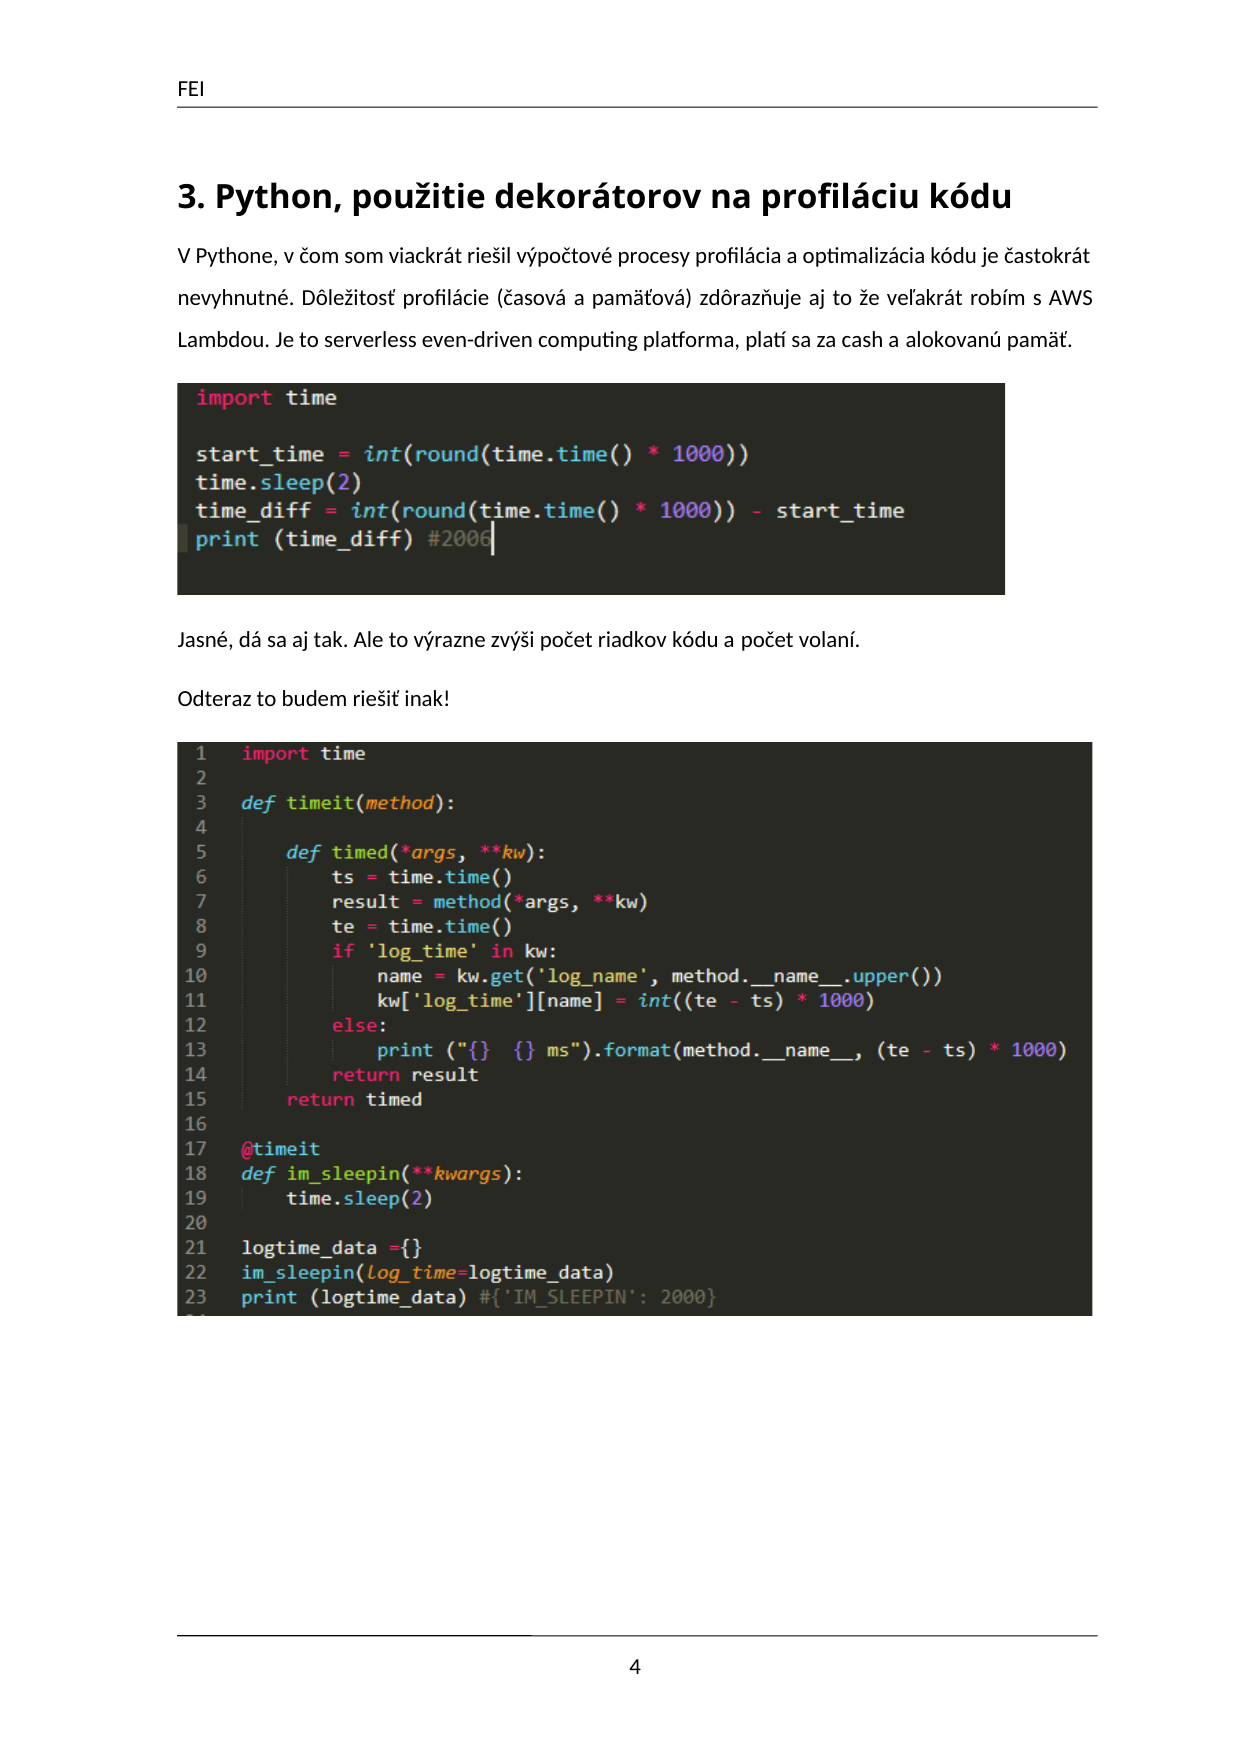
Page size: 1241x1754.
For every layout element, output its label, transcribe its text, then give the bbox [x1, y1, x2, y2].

text Odteraz to budem riešiť inak! [177, 684, 1092, 712]
text Jasné, dá sa aj tak. Ale to výrazne zvýši počet riadkov kódu a počet volaní. [177, 625, 1092, 653]
picture [177, 383, 1006, 595]
text V Pythone, v čom som viackrát riešil výpočtové procesy profilácia a optimalizácia kódu je častokrát nevyhnutné. Dôležitosť profilácie (časová a pamäťová) zdôrazňuje aj to že veľakrát robím s AWS Lambdou. Je to serverless even-driven computing platforma, platí sa za cash a alokovanú pamäť. [177, 241, 1092, 353]
picture [177, 742, 1093, 1316]
text Python, použitie dekorátorov na profiláciu kódu [177, 173, 1092, 218]
